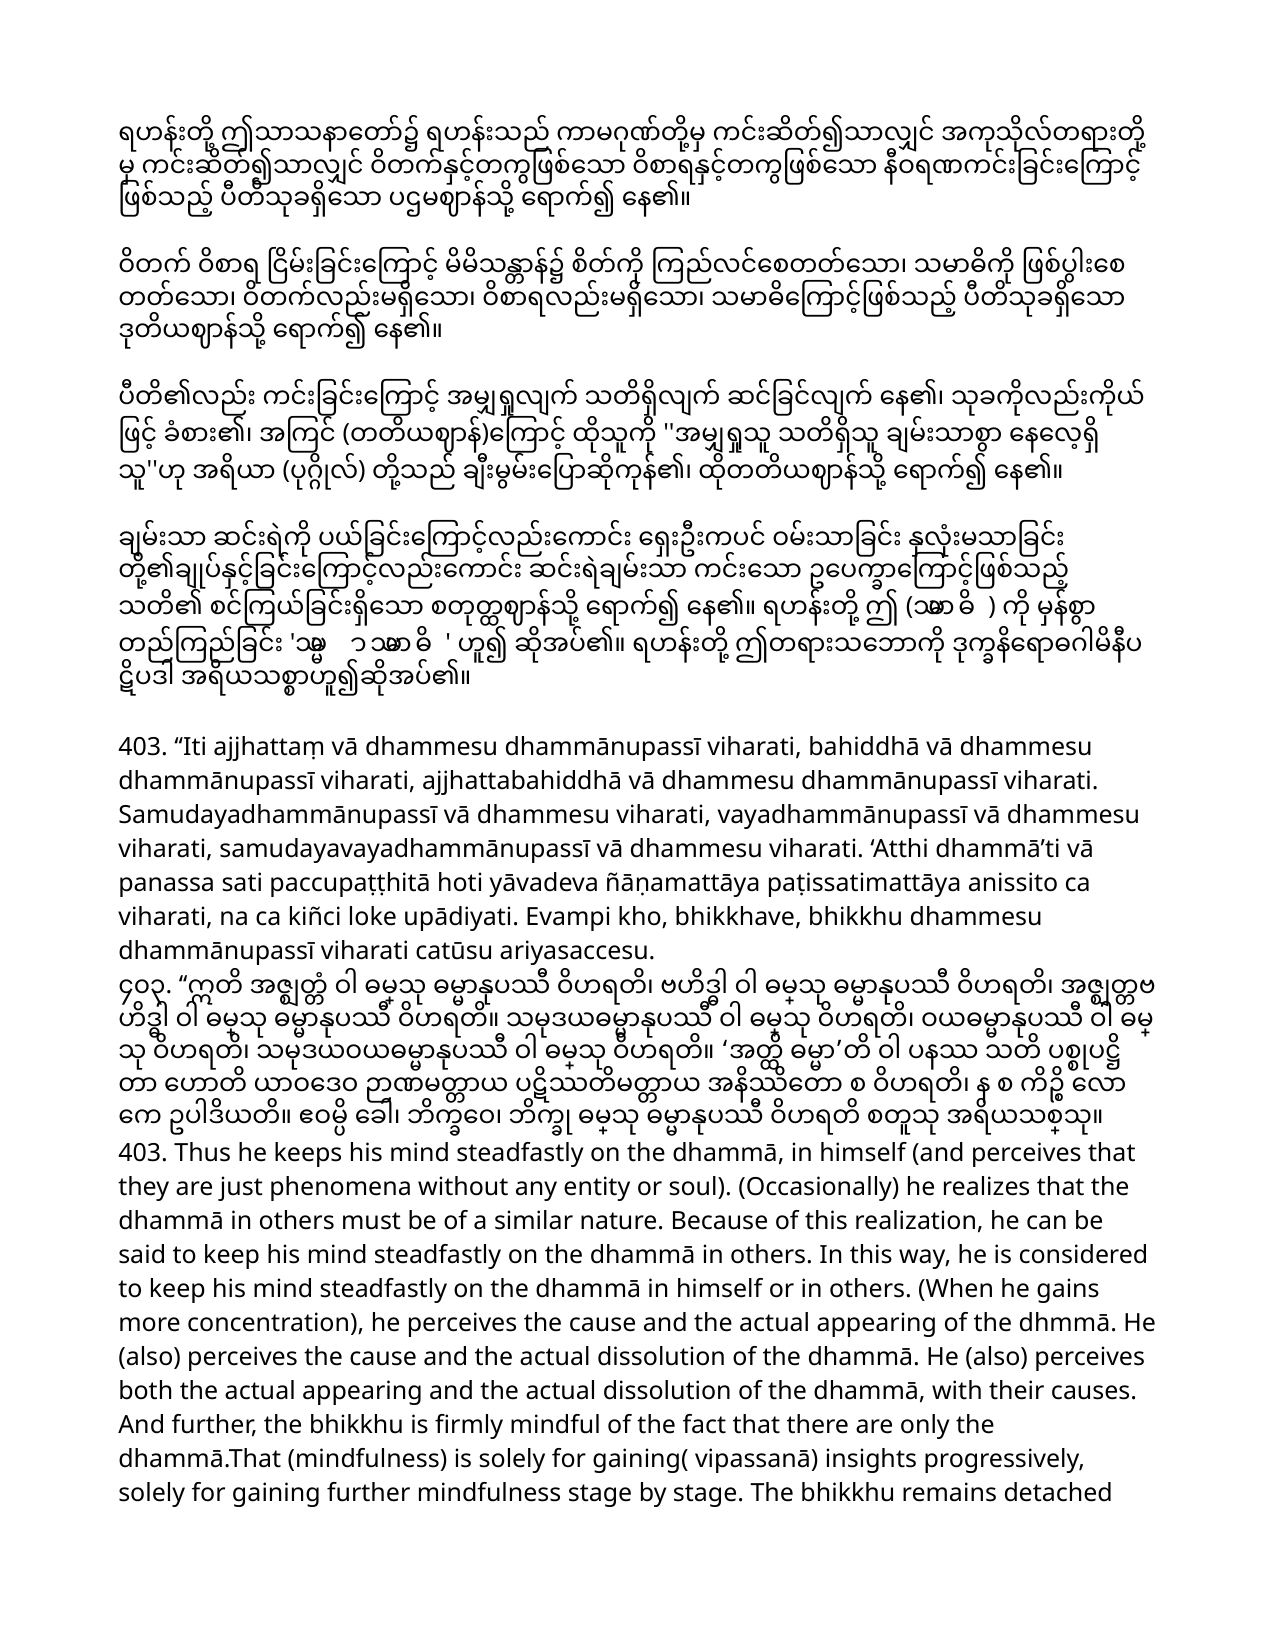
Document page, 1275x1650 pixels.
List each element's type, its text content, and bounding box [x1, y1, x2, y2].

text ၄၀၃. ‘‘ဣတိ အဇ္ဈတ္တံ ဝါ ဓမ္မေသု ဓမ္မာနုပဿီ ဝိဟရတိ၊ ဗဟိဒ္ဓါ ဝါ ဓမ္မေသု ဓမ္မာနုပဿီ ဝိဟရတိ၊ အဇ္ဈတ္တဗဟိဒ္ဓါ ဝါ ဓမ္မေသု ဓမ္မာနုပဿီ ဝိဟရတိ။ သမုဒယဓမ္မာနုပဿီ ဝါ ဓမ္မေသု ဝိဟရတိ၊ ဝယဓမ္မာနုပဿီ ဝါ ဓမ္မေသု ဝိဟရတိ၊ သမုဒယဝယဓမ္မာနုပဿီ ဝါ ဓမ္မေသု ဝိဟရတိ။ ‘အတ္ထိ ဓမ္မာ’တိ ဝါ ပနဿ သတိ ပစ္စုပဋ္ဌိတာ ဟောတိ ယာဝဒေဝ ဉာဏမတ္တာယ ပဋိဿတိမတ္တာယ အနိဿိတော စ ဝိဟရတိ၊ န စ ကိဉ္စိ လောကေ ဥပါဒိယတိ။ ဧဝမ္ပိ ခေါ၊ ဘိက္ခဝေ၊ ဘိက္ခု ဓမ္မေသု ဓမ္မာနုပဿီ ဝိဟရတိ စတူသု အရိယသစ္စေသု။ [118, 967, 1157, 1134]
text ပီတိ၏လည်း ကင်းခြင်းကြောင့် အမျှရှုလျက် သတိရှိလျက် ဆင်ခြင်လျက် နေ၏၊ သုခကိုလည်းကိုယ်ဖြင့် ခံစား၏၊ အကြင် (တတိယဈာန်)ကြောင့် ထိုသူကို ''အမျှရှုသူ သတိရှိသူ ချမ်းသာစွာ နေလေ့ရှိသူ''ဟု အရိယာ (ပုဂ္ဂိုလ်) တို့သည် ချီးမွမ်းပြောဆိုကုန်၏၊ ထိုတတိယဈာန်သို့ ရောက်၍ နေ၏။ [118, 382, 1157, 488]
text ရဟန်းတို့ ဤသာသနာတော်၌ ရဟန်းသည် ကာမဂုဏ်တို့မှ ကင်းဆိတ်၍သာလျှင် အကုသိုလ်တရားတို့မှ ကင်းဆိတ်၍သာလျှင် ဝိတက်နှင့်တကွဖြစ်သော ဝိစာရနှင့်တကွဖြစ်သော နီဝရဏကင်းခြင်းကြောင့်ဖြစ်သည့် ပီတိသုခရှိသော ပဌမဈာန်သို့ ရောက်၍ နေ၏။ [118, 118, 1157, 216]
text 403. ‘‘Iti ajjhattaṃ vā dhammesu dhammānupassī viharati, bahiddhā vā dhammesu dhammānupassī viharati, ajjhattabahiddhā vā dhammesu dhammānupassī viharati. Samudayadhammānupassī vā dhammesu viharati, vayadhammānupassī vā dhammesu viharati, samudayavayadhammānupassī vā dhammesu viharati. ‘Atthi dhammā’ti vā panassa sati paccupaṭṭhitā hoti yāvadeva ñāṇamattāya paṭissatimattāya anissito ca viharati, na ca kiñci loke upādiyati. Evampi kho, bhikkhave, bhikkhu dhammesu dhammānupassī viharati catūsu ariyasaccesu. [118, 728, 1157, 967]
text ချမ်းသာ ဆင်းရဲကို ပယ်ခြင်းကြောင့်လည်းကောင်း ရှေးဦးကပင် ဝမ်းသာခြင်း နှလုံးမသာခြင်းတို့၏ချုပ်နှင့်ခြင်းကြောင့်လည်းကောင်း ဆင်းရဲချမ်းသာ ကင်းသော ဥပေက္ခာကြောင့်ဖြစ်သည့် သတိ၏ စင်ကြယ်ခြင်းရှိသော စတုတ္ထဈာန်သို့ ရောက်၍ နေ၏။ ရဟန်းတို့ ဤ (သမာဓိ) ကို မှန်စွာတည်ကြည်ခြင်း 'သမ္မာသမာဓိ' ဟူ၍ ဆိုအပ်၏။ ရဟန်းတို့ ဤတရားသဘောကို ဒုက္ခနိရောဓဂါမိနီပဋိပဒါ အရိယသစ္စာဟူ၍ဆိုအပ်၏။ [118, 522, 1157, 694]
text ဝိတက် ဝိစာရ ငြိမ်းခြင်းကြောင့် မိမိသန္တာန်၌ စိတ်ကို ကြည်လင်စေတတ်သော၊ သမာဓိကို ဖြစ်ပွါးစေတတ်သော၊ ဝိတက်လည်းမရှိသော၊ ဝိစာရလည်းမရှိသော၊ သမာဓိကြောင့်ဖြစ်သည့် ပီတိသုခရှိသောဒုတိယဈာန်သို့ ရောက်၍ နေ၏။ [118, 250, 1157, 348]
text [118, 1134, 1157, 1509]
